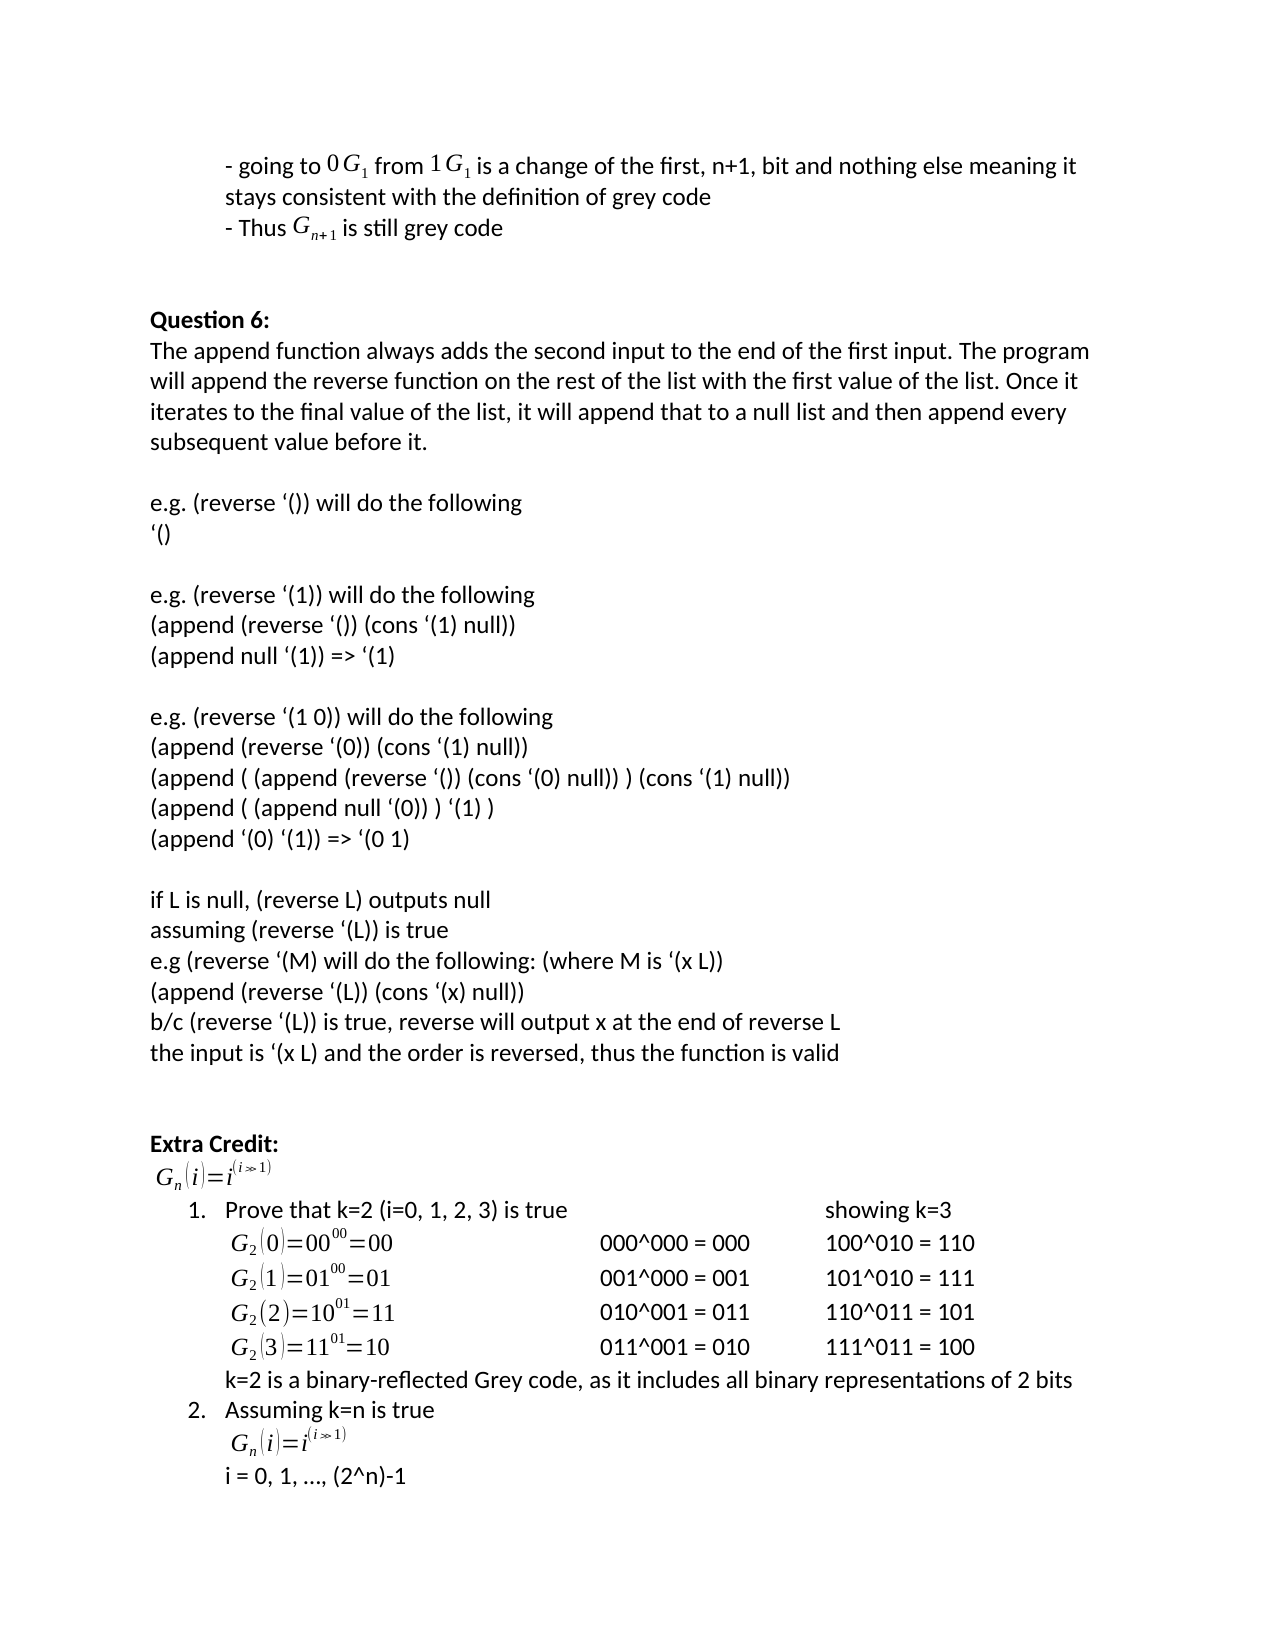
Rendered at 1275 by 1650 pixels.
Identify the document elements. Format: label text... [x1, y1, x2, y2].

text e.g (reverse ‘(M) will do the following: (where M is ‘(x L)) [150, 945, 1125, 976]
text e.g. (reverse ‘()) will do the following [150, 487, 1125, 518]
text (append ‘(0) ‘(1)) => ‘(0 1) [150, 823, 1125, 854]
text (append (reverse ‘()) (cons ‘(1) null)) [150, 609, 1125, 640]
text The append function always adds the second input to the end of the first input. The program will append the reverse function on the rest of the list with the first value of the list. Once it iterates to the final value of the list, it will append that to a null list and then append every subsequent value before it. [150, 335, 1125, 457]
text Extra Credit: [150, 1128, 1125, 1159]
list - Thus is still grey code [225, 212, 1125, 243]
text the input is ‘(x L) and the order is reversed, thus the function is valid [150, 1037, 1125, 1067]
text (append (reverse ‘(L)) (cons ‘(x) null)) [150, 976, 1125, 1006]
list - going to from is a change of the first, n+1, bit and nothing else meaning it stays consistent with the definition of grey code [225, 150, 1125, 212]
text b/c (reverse ‘(L)) is true, reverse will output x at the end of reverse L [150, 1006, 1125, 1037]
text assuming (reverse ‘(L)) is true [150, 915, 1125, 945]
text (append ( (append (reverse ‘()) (cons ‘(0) null)) ) (cons ‘(1) null)) [150, 762, 1125, 793]
list 000^000 = 000 100^010 = 110 [225, 1224, 1125, 1259]
list Prove that k=2 (i=0, 1, 2, 3) is true showing k=3 [187, 1194, 1125, 1224]
list Assuming k=n is true [187, 1395, 1125, 1425]
list 011^001 = 010 111^011 = 100 [225, 1329, 1125, 1364]
list 010^001 = 011 110^011 = 101 [225, 1294, 1125, 1329]
text e.g. (reverse ‘(1 0)) will do the following [150, 701, 1125, 732]
list k=2 is a binary-reflected Grey code, as it includes all binary representations of 2 bits [225, 1364, 1125, 1395]
text Question 6: [150, 304, 1125, 335]
text (append (reverse ‘(0)) (cons ‘(1) null)) [150, 732, 1125, 762]
text e.g. (reverse ‘(1)) will do the following [150, 579, 1125, 609]
list i = 0, 1, …, (2^n)-1 [225, 1460, 1125, 1491]
text (append null ‘(1)) => ‘(1) [150, 640, 1125, 671]
list 001^000 = 001 101^010 = 111 [225, 1259, 1125, 1294]
text ‘() [150, 518, 1125, 548]
text if L is null, (reverse L) outputs null [150, 884, 1125, 915]
text (append ( (append null ‘(0)) ) ‘(1) ) [150, 793, 1125, 823]
